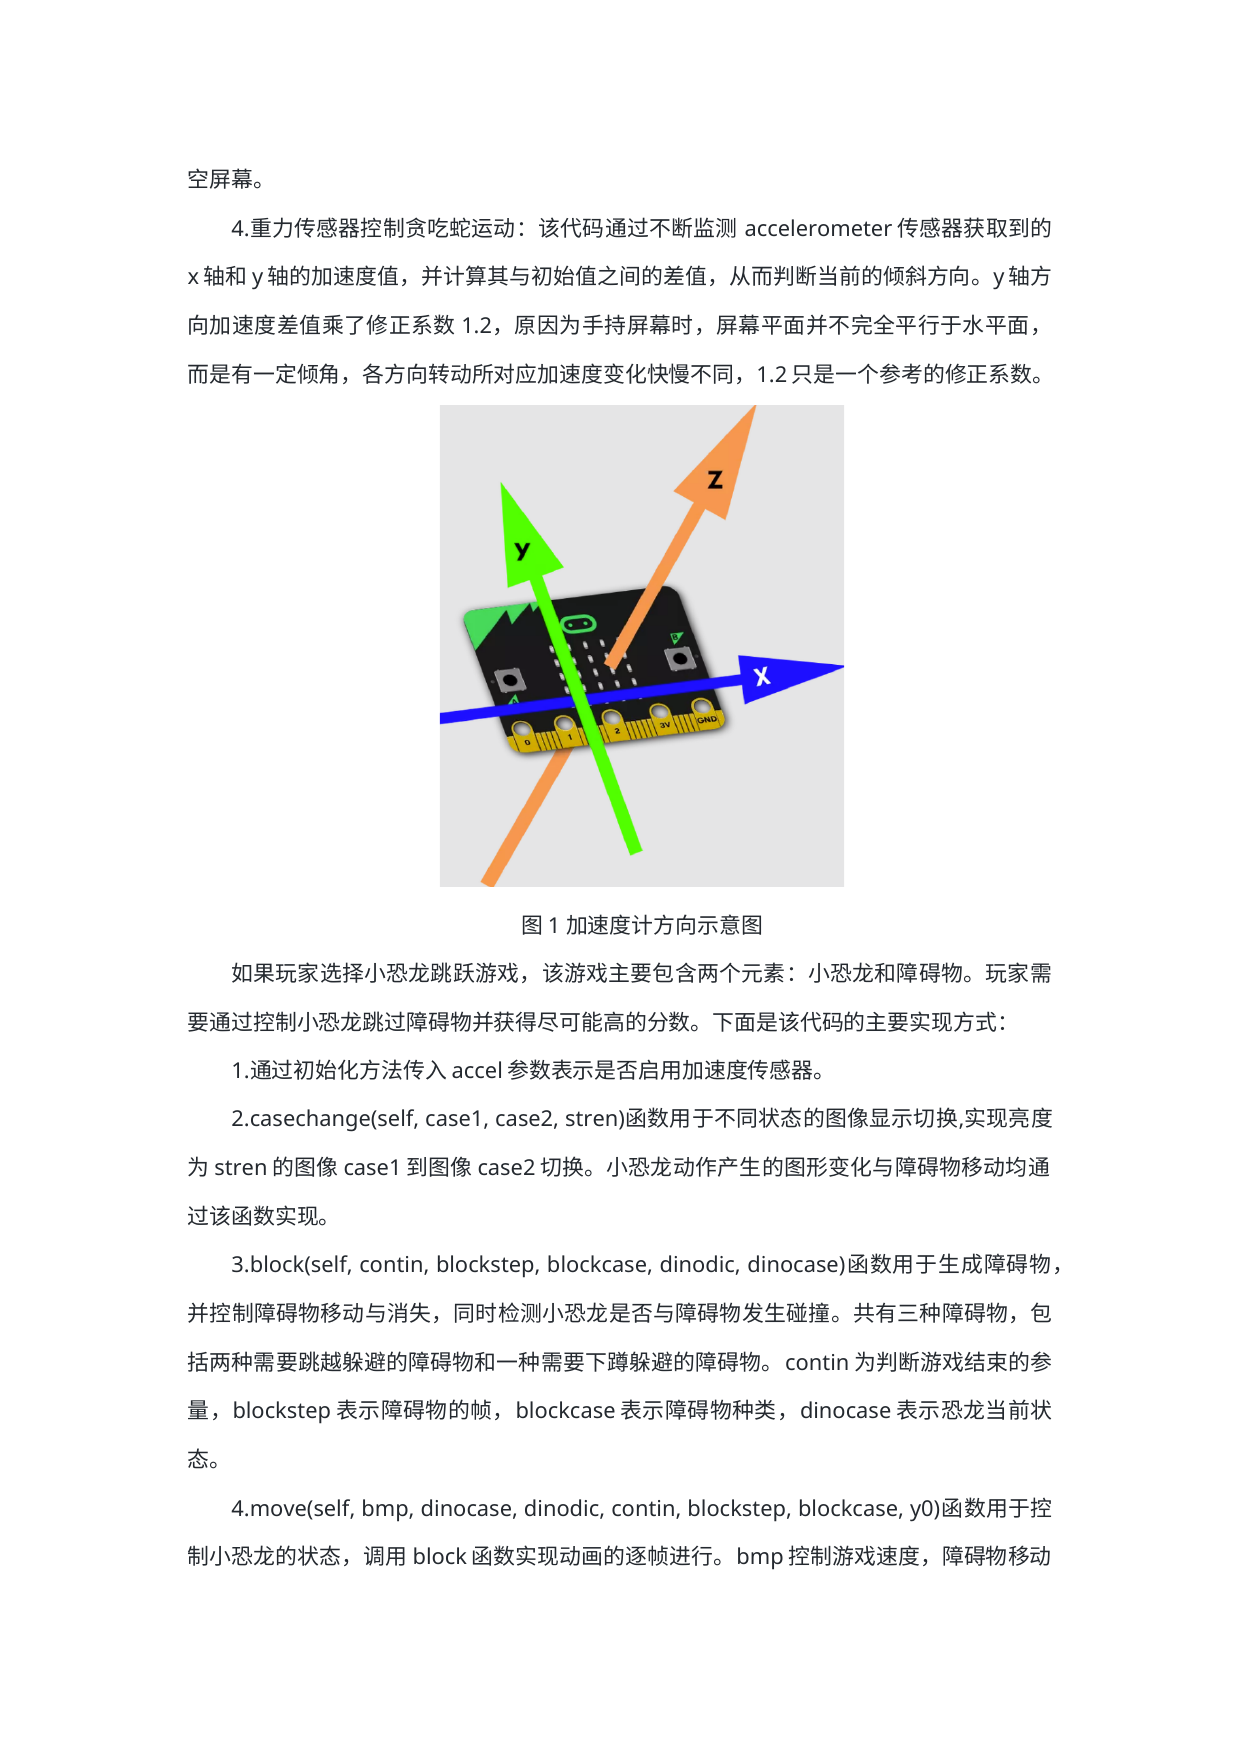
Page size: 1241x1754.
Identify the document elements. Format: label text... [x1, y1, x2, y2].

text 3.block(self, contin, blockstep, blockcase, dinodic, dinocase)函数用于生成障碍物，并控制障碍物移动与消失，同时检测小恐龙是否与障碍物发生碰撞。共有三种障碍物，包括两种需要跳越躲避的障碍物和一种需要下蹲躲避的障碍物。contin为判断游戏结束的参量，blockstep表示障碍物的帧，blockcase表示障碍物种类，dinocase表示恐龙当前状态。 [187, 1247, 1053, 1474]
text 1.通过初始化方法传入 accel参数表示是否启用加速度传感器。 [187, 1053, 1053, 1085]
text 4.重力传感器控制贪吃蛇运动：该代码通过不断监测accelerometer传感器获取到的x轴和y轴的加速度值，并计算其与初始值之间的差值，从而判断当前的倾斜方向。y轴方向加速度差值乘了修正系数1.2，原因为手持屏幕时，屏幕平面并不完全平行于水平面，而是有一定倾角，各方向转动所对应加速度变化快慢不同，1.2只是一个参考的修正系数。 [187, 210, 1053, 389]
text 如果玩家选择小恐龙跳跃游戏，该游戏主要包含两个元素：小恐龙和障碍物。玩家需要通过控制小恐龙跳过障碍物并获得尽可能高的分数。下面是该代码的主要实现方式： [187, 956, 1053, 1037]
text 图1 加速度计方向示意图 [187, 907, 1053, 940]
text 2.casechange(self, case1, case2, stren)函数用于不同状态的图像显示切换,实现亮度为stren的图像case1到图像case2切换。小恐龙动作产生的图形变化与障碍物移动均通过该函数实现。 [187, 1101, 1053, 1231]
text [187, 1490, 1053, 1571]
picture [439, 405, 845, 887]
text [187, 162, 1053, 194]
